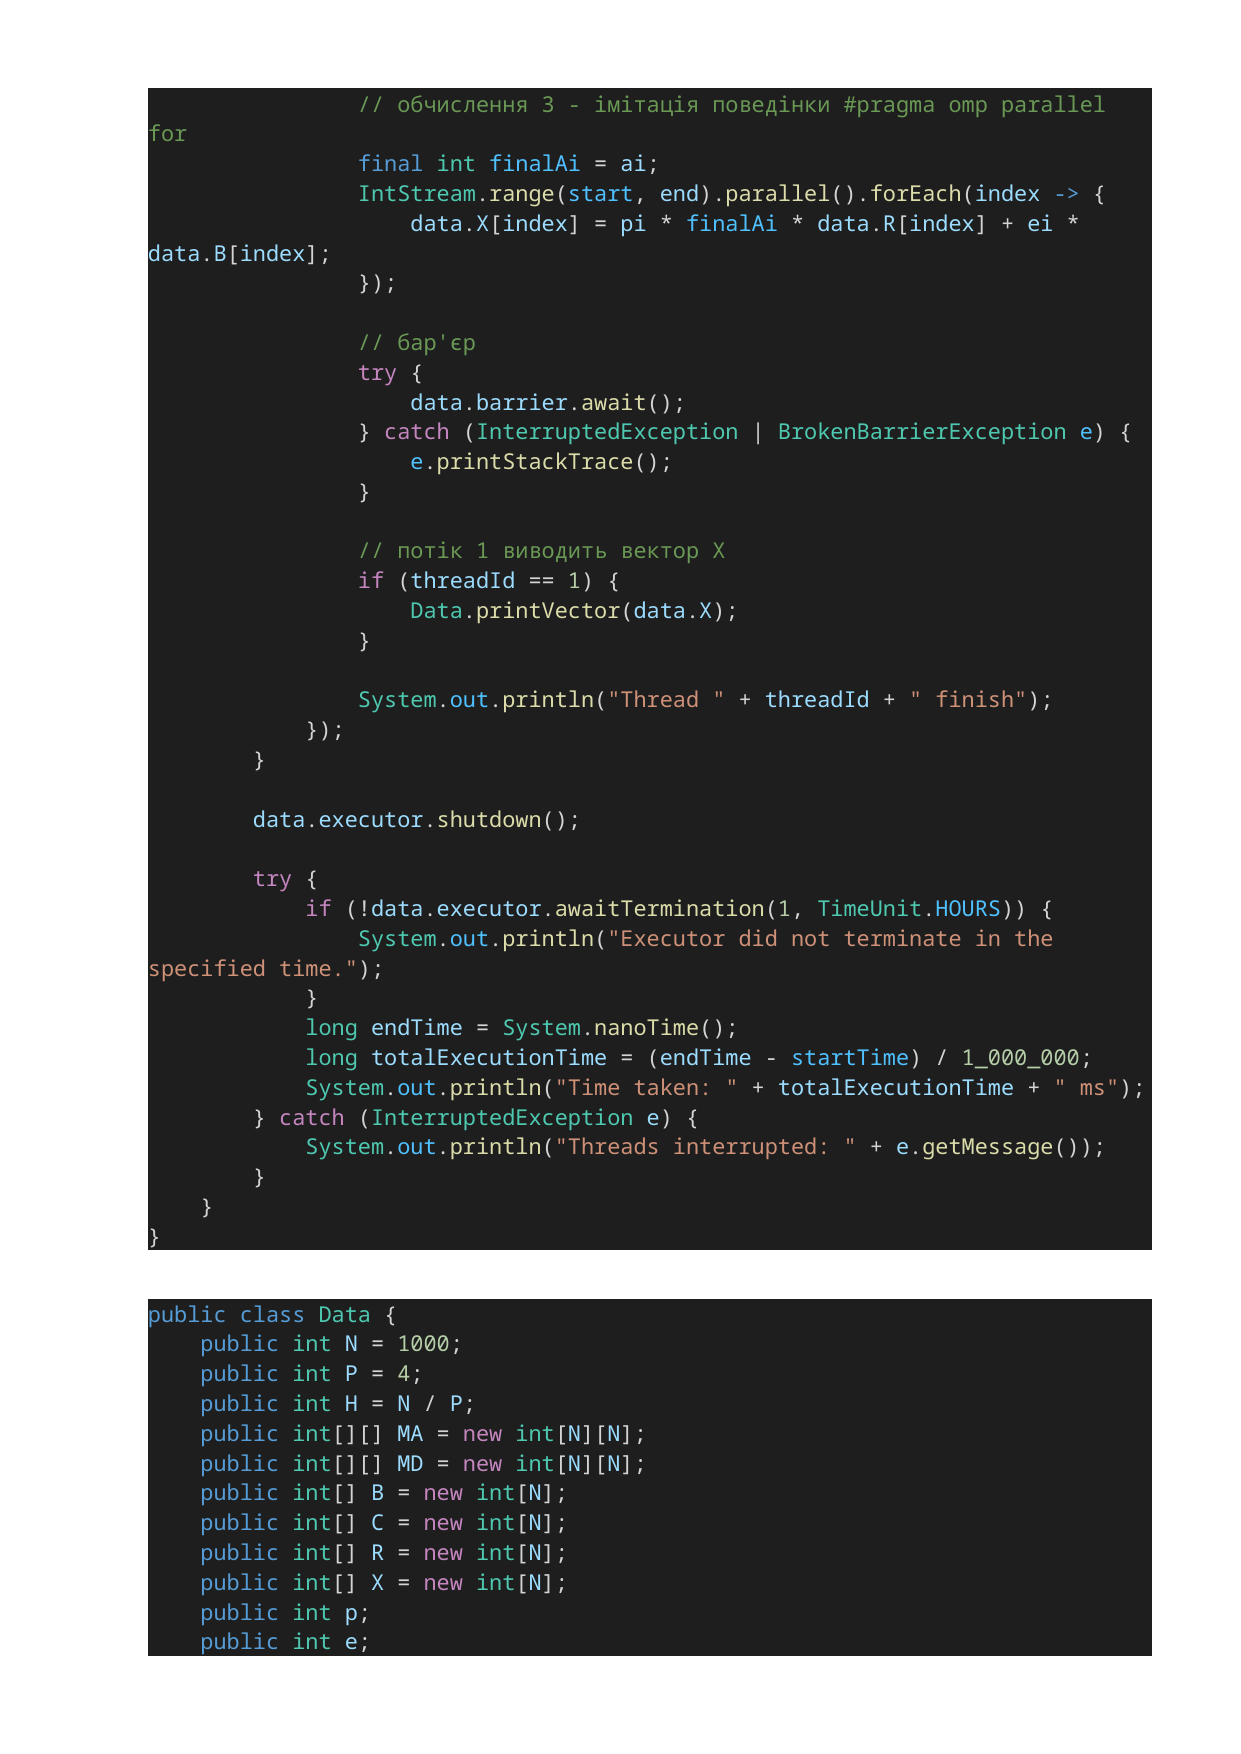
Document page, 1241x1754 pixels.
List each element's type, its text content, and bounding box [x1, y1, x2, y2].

text try { [148, 863, 1152, 893]
text public int[][] MD = new int[N][N]; [148, 1448, 1152, 1477]
text public int e; [148, 1626, 1152, 1656]
text public int p; [148, 1597, 1152, 1626]
text public int[] R = new int[N]; [148, 1537, 1152, 1567]
text } [148, 1161, 1152, 1191]
text public int[] B = new int[N]; [148, 1477, 1152, 1507]
text data.barrier.await(); [148, 386, 1152, 416]
text try { [148, 357, 1152, 386]
text final int finalAi = ai; [148, 148, 1152, 178]
text data.executor.shutdown(); [148, 803, 1152, 833]
text } [148, 982, 1152, 1012]
text } [148, 744, 1152, 774]
text if (threadId == 1) { [148, 565, 1152, 595]
text System.out.println("Threads interrupted: " + e.getMessage()); [148, 1131, 1152, 1161]
text e.printStackTrace(); [148, 446, 1152, 476]
text } catch (InterruptedException | BrokenBarrierException e) { [148, 416, 1152, 446]
text public int[] X = new int[N]; [148, 1567, 1152, 1597]
text if (!data.executor.awaitTermination(1, TimeUnit.HOURS)) { [148, 893, 1152, 923]
text long endTime = System.nanoTime(); [148, 1012, 1152, 1042]
text public int[][] MA = new int[N][N]; [148, 1418, 1152, 1448]
text } [148, 625, 1152, 654]
text // потік 1 виводить вектор Х [148, 535, 1152, 565]
text }); [148, 267, 1152, 297]
text System.out.println("Thread " + threadId + " finish"); [148, 684, 1152, 714]
text public int[] C = new int[N]; [148, 1507, 1152, 1537]
text System.out.println("Time taken: " + totalExecutionTime + " ms"); [148, 1072, 1152, 1101]
text } [148, 1221, 1152, 1250]
text public class Data { [148, 1299, 1152, 1328]
text // обчислення 3 - імітація поведінки #pragma omp parallel for [148, 88, 1152, 148]
text data.X[index] = pi * finalAi * data.R[index] + ei * data.B[index]; [148, 208, 1152, 267]
text IntStream.range(start, end).parallel().forEach(index -> { [148, 178, 1152, 208]
text System.out.println("Executor did not terminate in the specified time."); [148, 923, 1152, 982]
text long totalExecutionTime = (endTime - startTime) / 1_000_000; [148, 1042, 1152, 1072]
text public int P = 4; [148, 1358, 1152, 1388]
text Data.printVector(data.X); [148, 595, 1152, 625]
text }); [148, 714, 1152, 744]
text // бар'єр [148, 327, 1152, 357]
text public int H = N / P; [148, 1388, 1152, 1418]
text } [148, 476, 1152, 506]
text } [148, 1191, 1152, 1221]
text public int N = 1000; [148, 1328, 1152, 1358]
text } catch (InterruptedException e) { [148, 1101, 1152, 1131]
